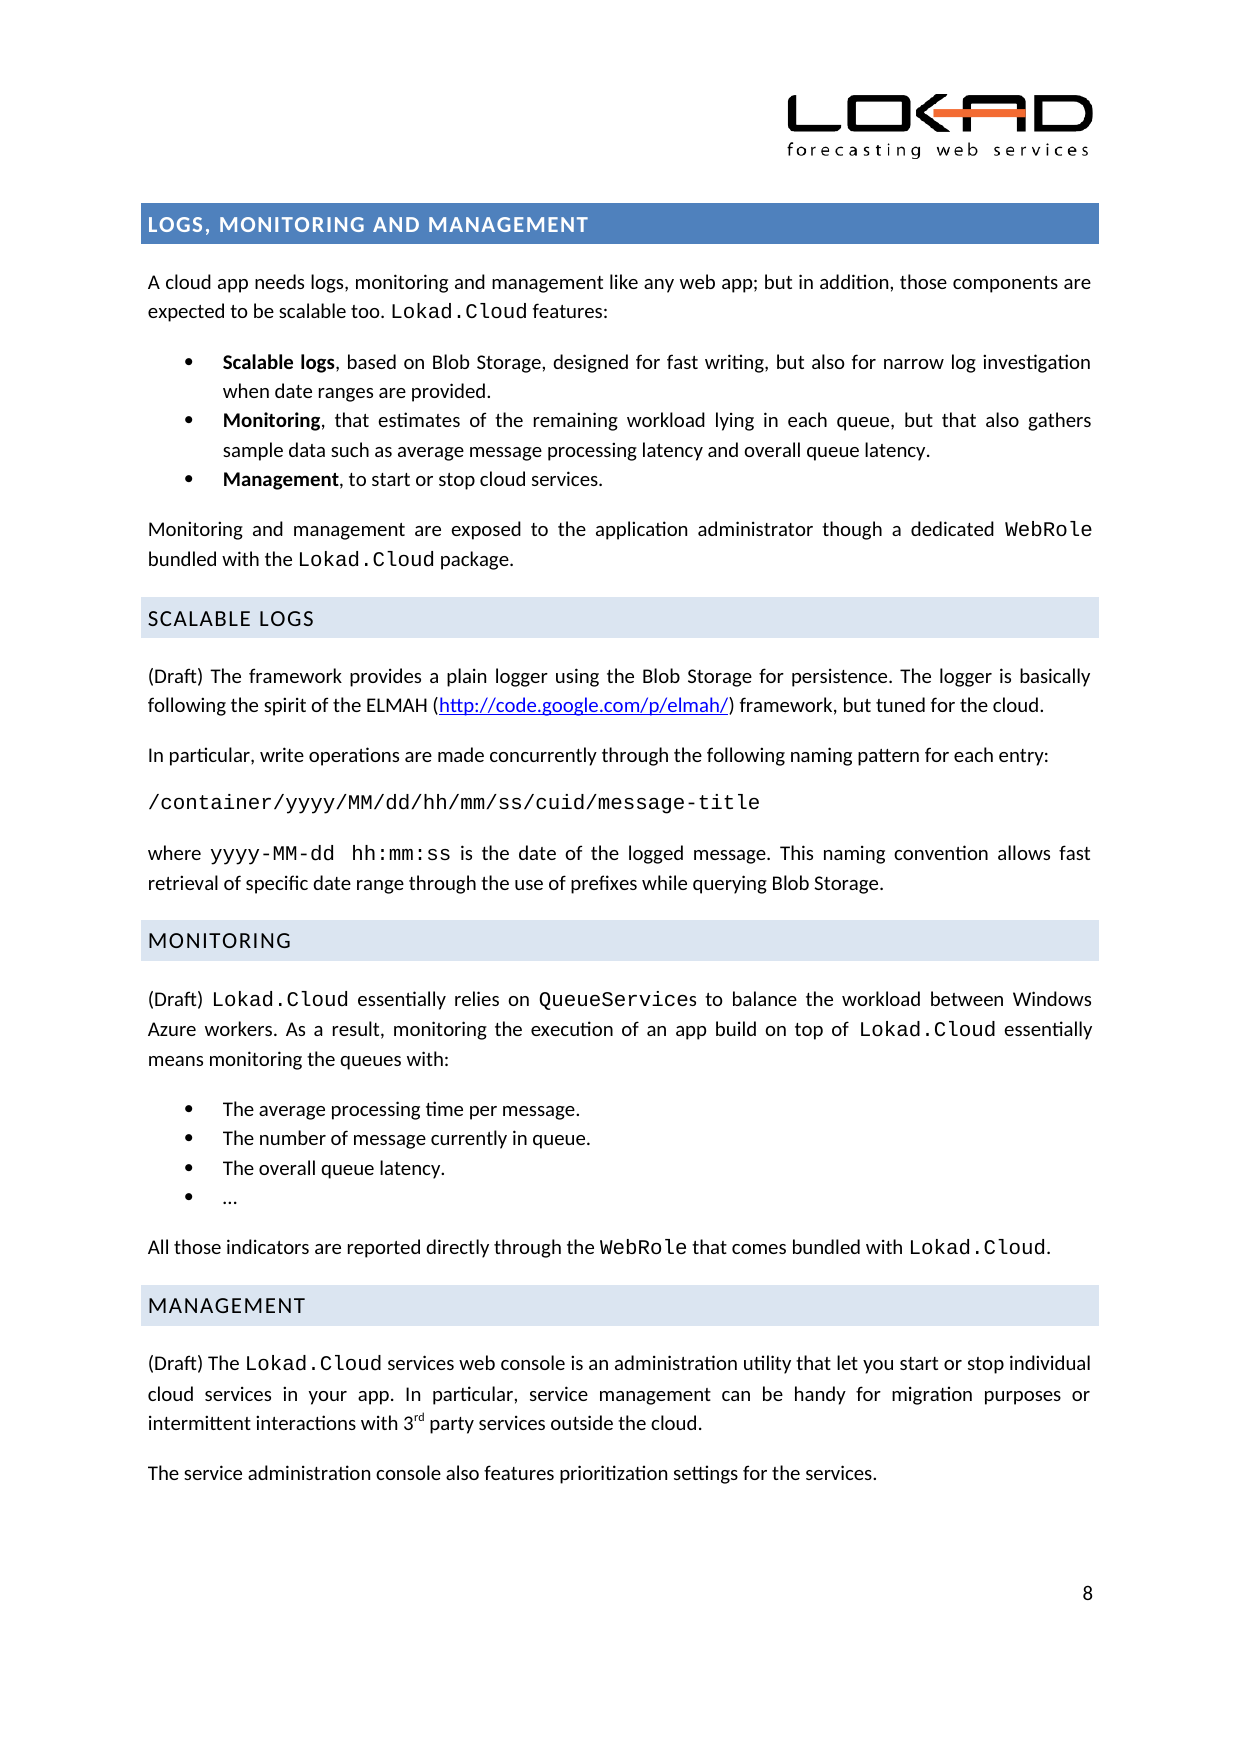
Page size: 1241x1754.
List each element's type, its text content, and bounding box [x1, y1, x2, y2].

list Monitoring, that estimates of the remaining workload lying in each queue, but that also gathers sample data such as average message processing latency and overall queue latency. [185, 408, 1093, 462]
list The overall queue latency. [185, 1155, 1093, 1180]
list Management, to start or stop cloud services. [185, 466, 1093, 491]
text Monitoring and management are exposed to the application administrator though a dedicated WebRole bundled with the Lokad.Cloud package. [148, 516, 1093, 573]
list The number of message currently in queue. [185, 1126, 1093, 1151]
subtitle Management [148, 1291, 1093, 1319]
list … [185, 1184, 1093, 1209]
text In particular, write operations are made concurrently through the following naming pattern for each entry: [148, 742, 1093, 768]
subtitle Monitoring [148, 927, 1093, 955]
text (Draft) The Lokad.Cloud services web console is an administration utility that let you start or stop individual cloud services in your app. In particular, service management can be handy for migration purposes or intermittent interactions with 3rd party services outside the cloud. [148, 1351, 1093, 1435]
subtitle Logs, Monitoring and management [148, 210, 1093, 238]
text (Draft) The framework provides a plain logger using the Blob Storage for persistence. The logger is basically following the spirit of the ELMAH (http://code.google.com/p/elmah/) framework, but tuned for the cloud. [148, 663, 1093, 718]
picture [787, 94, 1093, 159]
text where yyyy-MM-dd hh:mm:ss is the date of the logged message. This naming convention allows fast retrieval of specific date range through the use of prefixes while querying Blob Storage. [148, 840, 1093, 896]
text (Draft) Lokad.Cloud essentially relies on QueueServices to balance the workload between Windows Azure workers. As a result, monitoring the execution of an app build on top of Lokad.Cloud essentially means monitoring the queues with: [148, 986, 1093, 1072]
text A cloud app needs logs, monitoring and management like any web app; but in addition, those components are expected to be scalable too. Lokad.Cloud features: [148, 269, 1093, 324]
text All those indicators are reported directly through the WebRole that comes bundled with Lokad.Cloud. [148, 1234, 1093, 1260]
subtitle Scalable logs [148, 604, 1093, 632]
list Scalable logs, based on Blob Storage, designed for fast writing, but also for narrow log investigation when date ranges are provided. [185, 349, 1093, 404]
list The average processing time per message. [185, 1096, 1093, 1122]
text /container/yyyy/MM/dd/hh/mm/ss/cuid/message-title [148, 792, 1093, 816]
text The service administration console also features prioritization settings for the services. [148, 1460, 1093, 1485]
